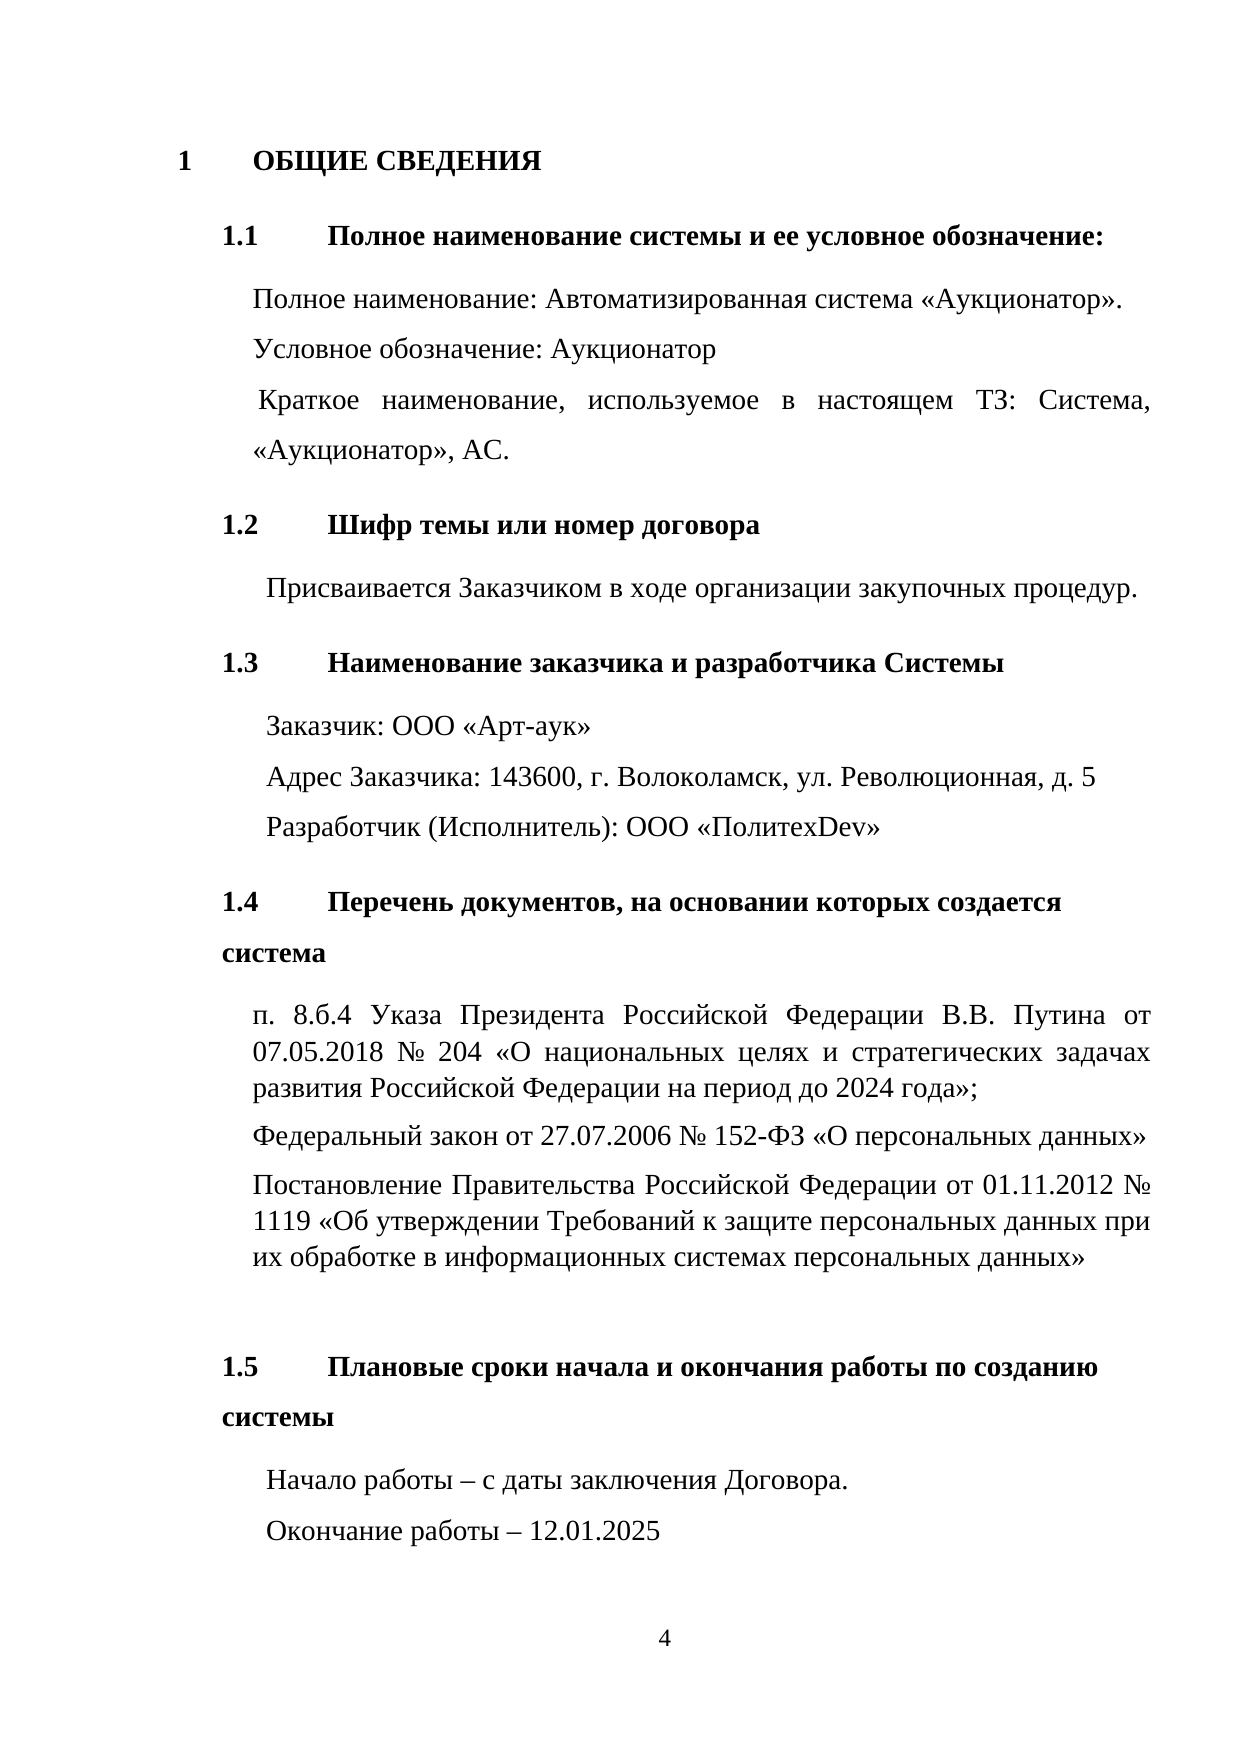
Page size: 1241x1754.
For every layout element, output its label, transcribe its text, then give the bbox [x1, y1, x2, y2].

subtitle Полное наименование системы и ее условное обозначение: [222, 218, 1152, 252]
text Начало работы – с даты заключения Договора. [177, 1462, 1152, 1496]
subtitle Наименование заказчика и разработчика Системы [222, 646, 1152, 679]
text Окончание работы – 12.01.2025 [177, 1513, 1152, 1546]
text Федеральный закон от 27.07.2006 № 152-ФЗ «О персональных данных» [252, 1118, 1152, 1152]
text Адрес Заказчика: 143600, г. Волоколамск, ул. Революционная, д. 5 [177, 759, 1152, 792]
subtitle Шифр темы или номер договора [222, 507, 1152, 541]
subtitle Перечень документов, на основании которых создается система [222, 884, 1152, 968]
text п. 8.б.4 Указа Президента Российской Федерации В.В. Путина от 07.05.2018 № 204 «О национальных целях и стратегических задачах развития Российской Федерации на период до 2024 года»; [252, 997, 1152, 1103]
text Заказчик: ООО «Арт-аук» [177, 708, 1152, 742]
text Разработчик (Исполнитель): ООО «ПолитехDev» [177, 809, 1152, 843]
text Условное обозначение: Аукционатор [252, 332, 1152, 365]
subtitle Плановые сроки начала и окончания работы по созданию системы [222, 1349, 1152, 1433]
subtitle ОБЩИЕ СВЕДЕНИЯ [177, 143, 1152, 177]
text Полное наименование: Автоматизированная система «Аукционатор». [252, 281, 1152, 315]
text Постановление Правительства Российской Федерации от 01.11.2012 № 1119 «Об утверждении Требований к защите персональных данных при их обработке в информационных системах персональных данных» [252, 1167, 1152, 1273]
text Краткое наименование, используемое в настоящем ТЗ: Система, «Аукционатор», АС. [252, 382, 1152, 466]
text Присваивается Заказчиком в ходе организации закупочных процедур. [177, 570, 1152, 604]
